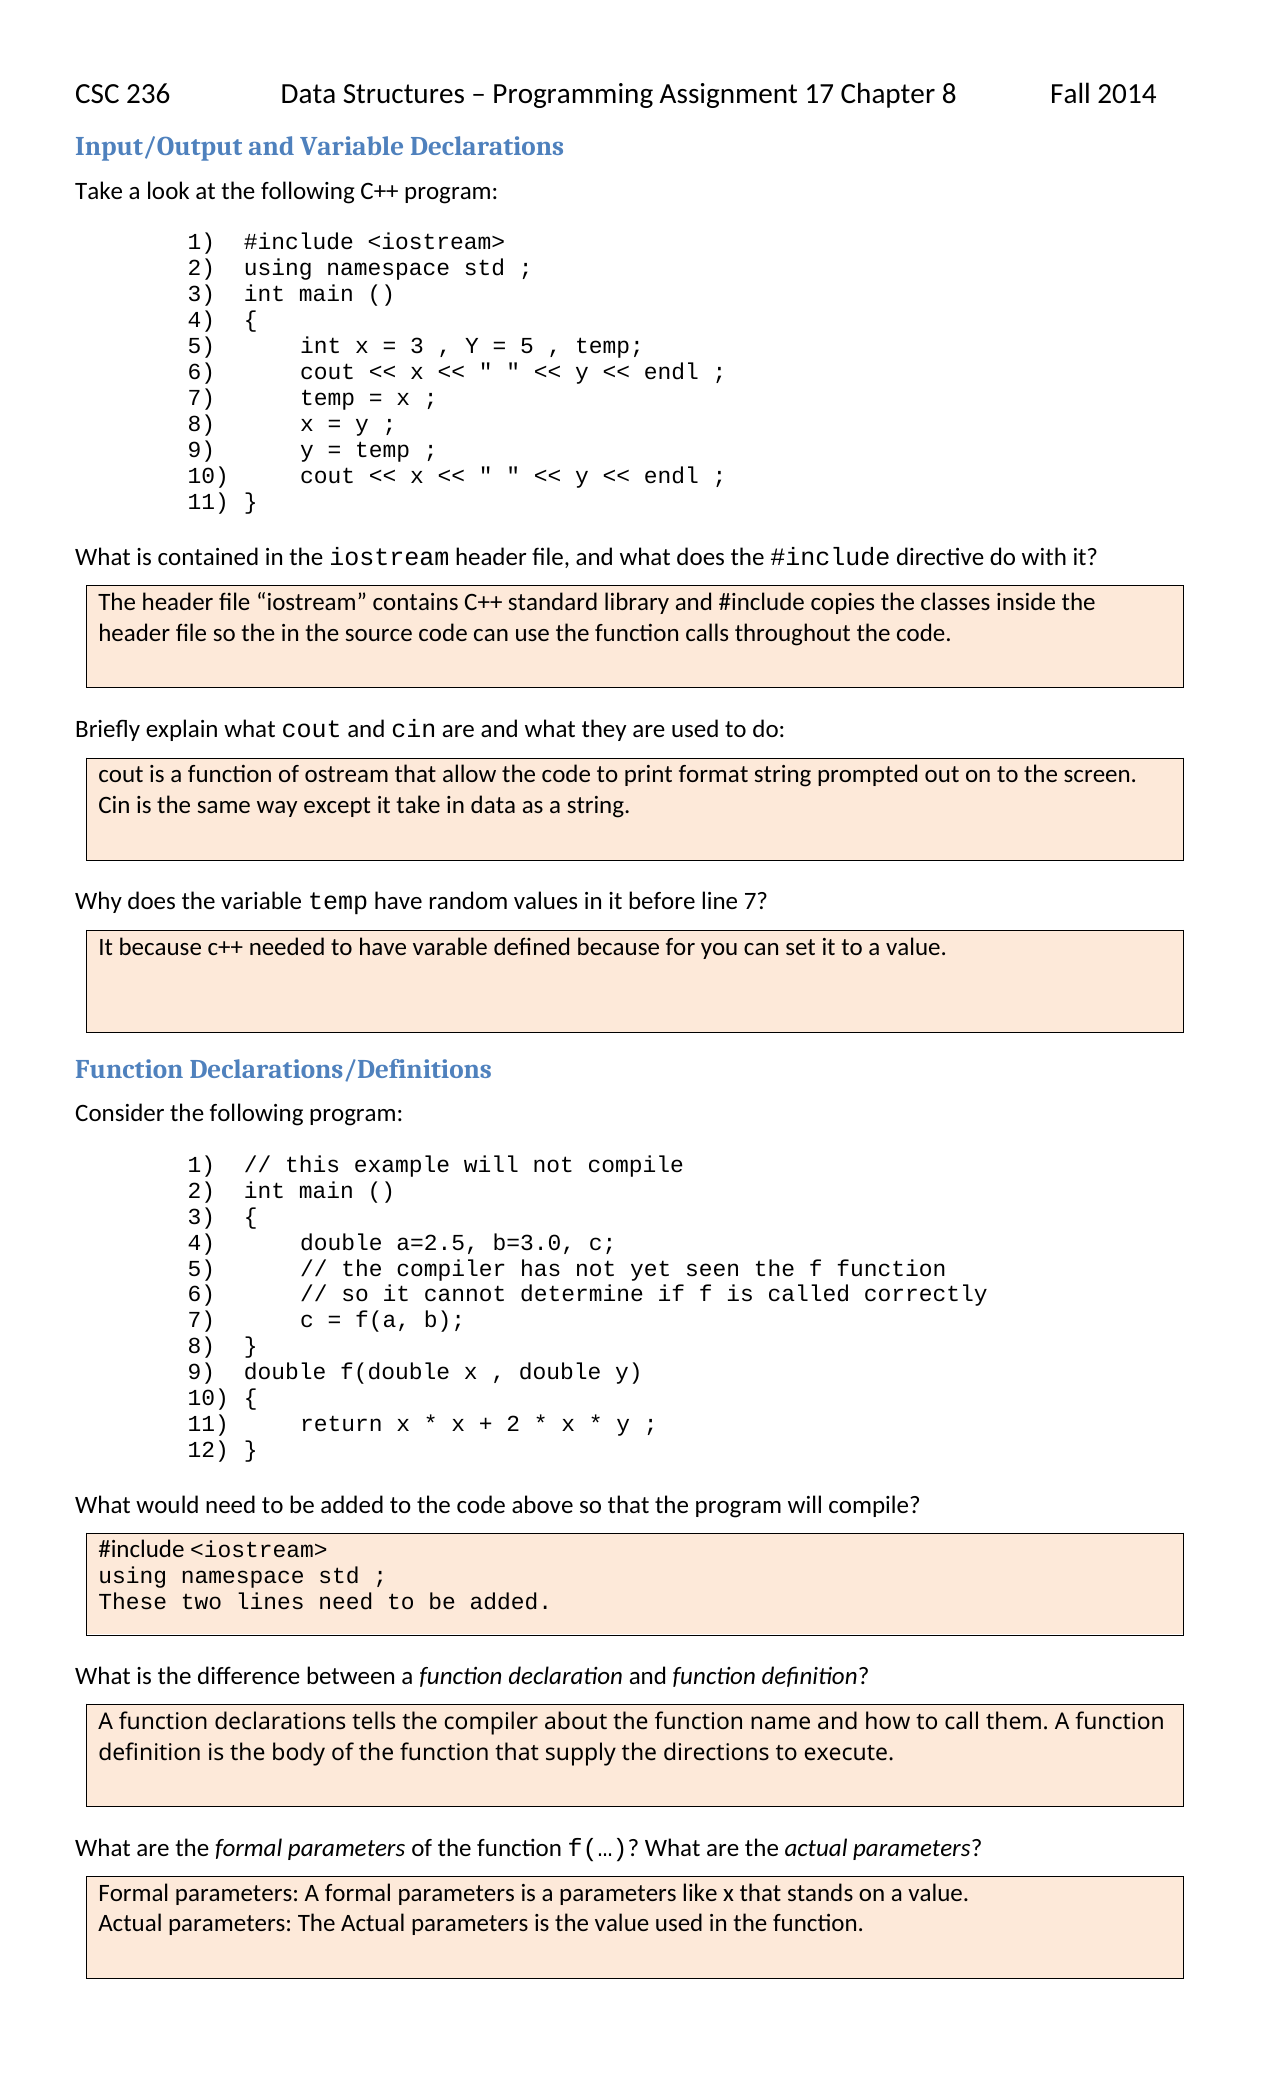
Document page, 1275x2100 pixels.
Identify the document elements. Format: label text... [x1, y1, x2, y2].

list { [187, 308, 1200, 334]
list return x * x + 2 * x * y ; [187, 1412, 1200, 1438]
table_header #include <iostream> using namespace std ; These two lines need to be added. [87, 1534, 1183, 1634]
text Consider the following program: [75, 1098, 1200, 1128]
table_header It because c++ needed to have varable defined because for you can set it to a value. [87, 931, 1183, 1032]
list using namespace std ; [187, 257, 1200, 282]
list } [187, 1438, 1200, 1464]
text Briefly explain what cout and cin are and what they are used to do: [75, 713, 1200, 745]
list c = f(a, b); [187, 1309, 1200, 1335]
list } [187, 490, 1200, 516]
table_header cout is a function of ostream that allow the code to print format string prompted out on to the screen. Cin is the same way except it take in data as a string. [87, 759, 1183, 860]
list #include <iostream> [187, 231, 1200, 257]
text What are the formal parameters of the function f(…)? What are the actual parameters? [75, 1832, 1200, 1863]
text What would need to be added to the code above so that the program will compile? [75, 1489, 1200, 1520]
list } [187, 1335, 1200, 1361]
list x = y ; [187, 412, 1200, 438]
text What is the difference between a function declaration and function definition? [75, 1661, 1200, 1691]
table_header Formal parameters: A formal parameters is a parameters like x that stands on a value. Actual parameters: The Actual parameters is the value used in the function. [87, 1877, 1183, 1978]
list temp = x ; [187, 386, 1200, 412]
subtitle Function Declarations/Definitions [75, 1054, 1200, 1085]
list cout << x << " " << y << endl ; [187, 464, 1200, 490]
list // so it cannot determine if f is called correctly [187, 1283, 1200, 1309]
list double f(double x , double y) [187, 1361, 1200, 1387]
table_header A function declarations tells the compiler about the function name and how to call them. A function definition is the body of the function that supply the directions to execute. [87, 1705, 1183, 1806]
list { [187, 1387, 1200, 1412]
list int x = 3 , Y = 5 , temp; [187, 334, 1200, 360]
text What is contained in the iostream header file, and what does the #include directive do with it? [75, 541, 1200, 573]
list y = temp ; [187, 438, 1200, 464]
list { [187, 1205, 1200, 1231]
list // this example will not compile [187, 1153, 1200, 1179]
list // the compiler has not yet seen the f function [187, 1257, 1200, 1283]
list cout << x << " " << y << endl ; [187, 360, 1200, 386]
list double a=2.5, b=3.0, c; [187, 1231, 1200, 1257]
subtitle Input/Output and Variable Declarations [75, 131, 1200, 163]
list int main () [187, 1179, 1200, 1205]
list int main () [187, 282, 1200, 308]
text Why does the variable temp have random values in it before line 7? [75, 886, 1200, 917]
text Take a look at the following C++ program: [75, 175, 1200, 206]
table_header The header file “iostream” contains C++ standard library and #include copies the classes inside the header file so the in the source code can use the function calls throughout the code. [87, 586, 1183, 687]
